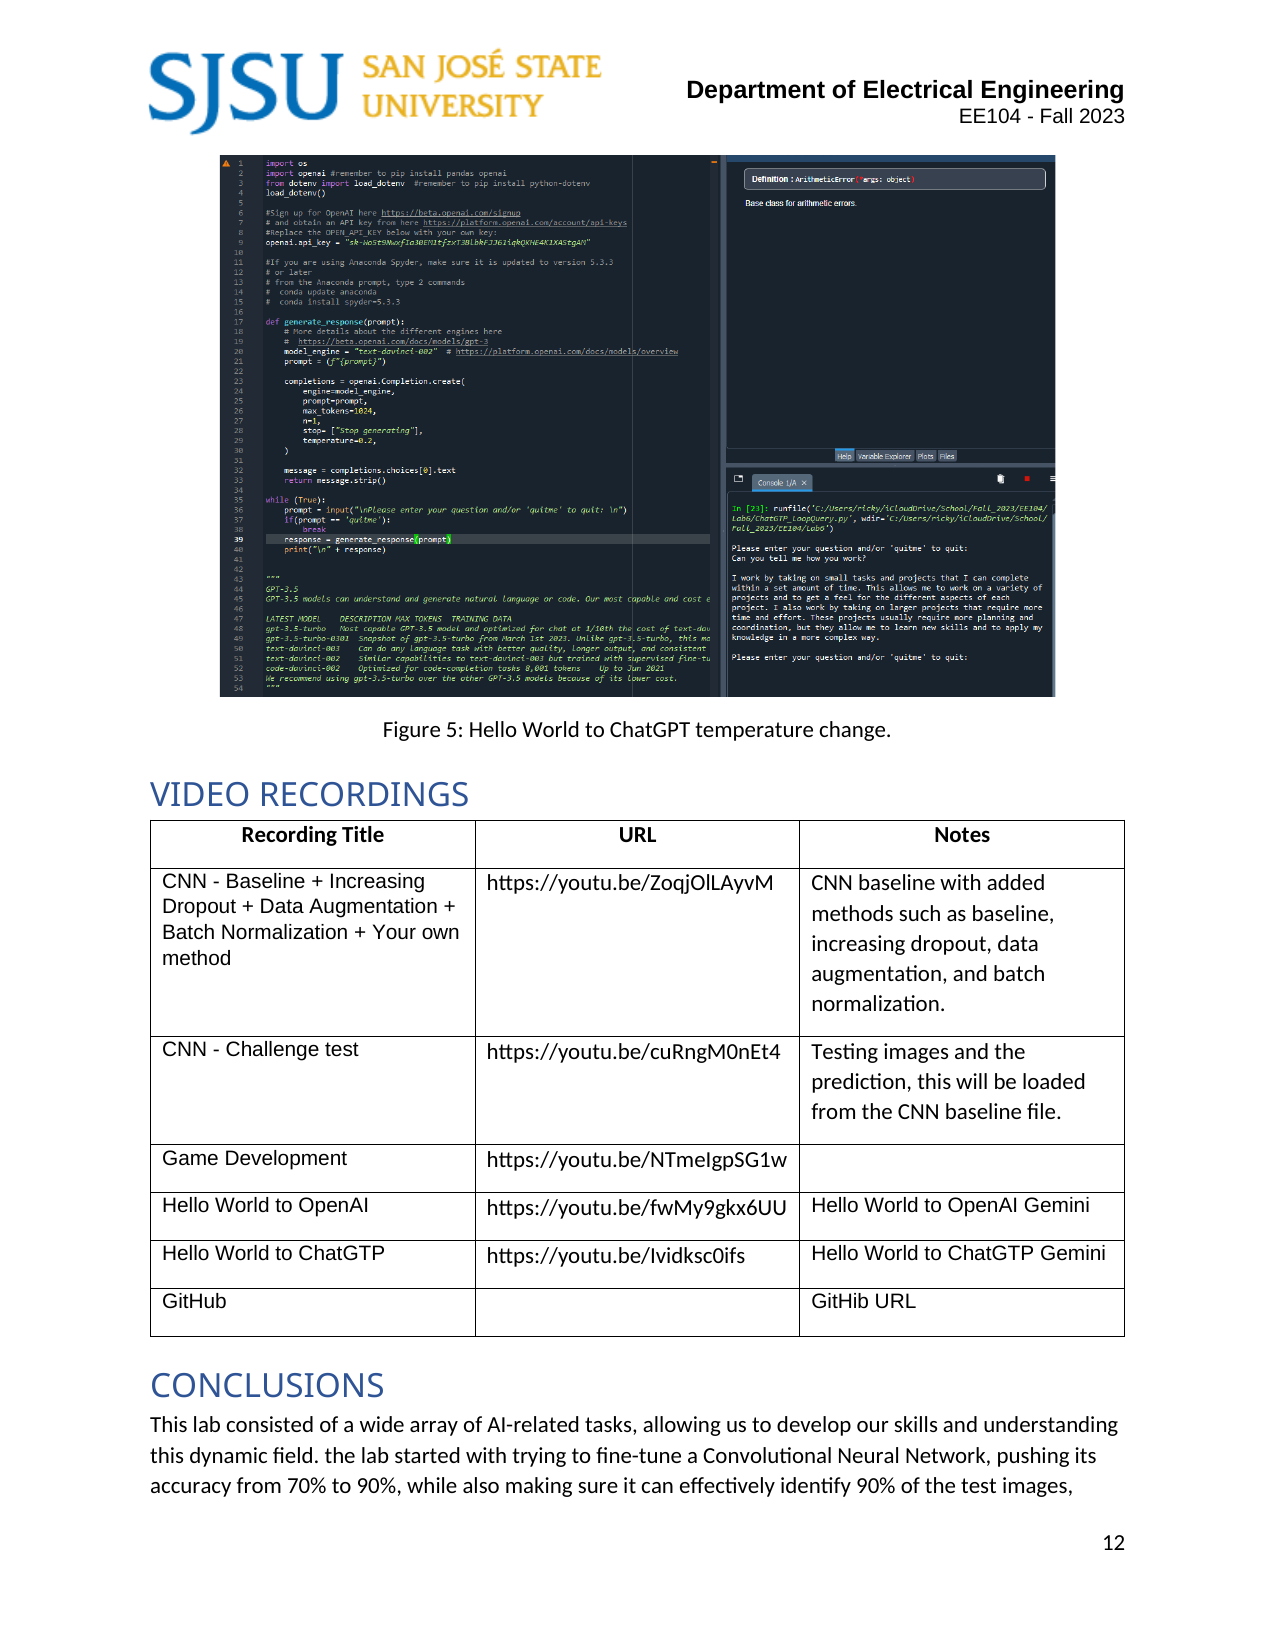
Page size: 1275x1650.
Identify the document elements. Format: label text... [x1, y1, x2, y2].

table_cell CNN baseline with added methods such as baseline, increasing dropout, data augmentation, and batch normalization. [800, 869, 1124, 1036]
picture [219, 155, 1056, 697]
table_cell https://youtu.be/NTmeIgpSG1w [476, 1145, 799, 1192]
table_cell Game Development [151, 1145, 475, 1192]
table_header Notes [800, 821, 1124, 867]
table_cell Hello World to OpenAI Gemini [800, 1193, 1124, 1240]
table_cell [476, 1289, 799, 1336]
picture [148, 43, 602, 139]
text Figure 5: Hello World to ChatGPT temperature change. [150, 715, 1125, 743]
table_cell CNN - Challenge test [151, 1037, 475, 1144]
table_cell GitHub [151, 1289, 475, 1336]
subtitle CONCLUSIONS [150, 1362, 1125, 1407]
table_cell Hello World to ChatGTP Gemini [800, 1241, 1124, 1288]
table_cell Testing images and the prediction, this will be loaded from the CNN baseline file. [800, 1037, 1124, 1144]
table_cell https://youtu.be/ZoqjOlLAyvM [476, 869, 799, 1036]
table_cell https://youtu.be/fwMy9gkx6UU [476, 1193, 799, 1240]
table_header Recording Title [151, 821, 475, 867]
subtitle VIDEO RECORDINGS [150, 771, 1125, 816]
table_cell CNN - Baseline + Increasing Dropout + Data Augmentation + Batch Normalization + Your own method [151, 869, 475, 1036]
table_cell Hello World to OpenAI [151, 1193, 475, 1240]
table_cell https://youtu.be/Ividksc0ifs [476, 1241, 799, 1288]
table_cell Hello World to ChatGTP [151, 1241, 475, 1288]
table_cell GitHib URL [800, 1289, 1124, 1336]
table_cell https://youtu.be/cuRngM0nEt4 [476, 1037, 799, 1144]
table_header URL [476, 821, 799, 867]
table_cell [800, 1145, 1124, 1192]
